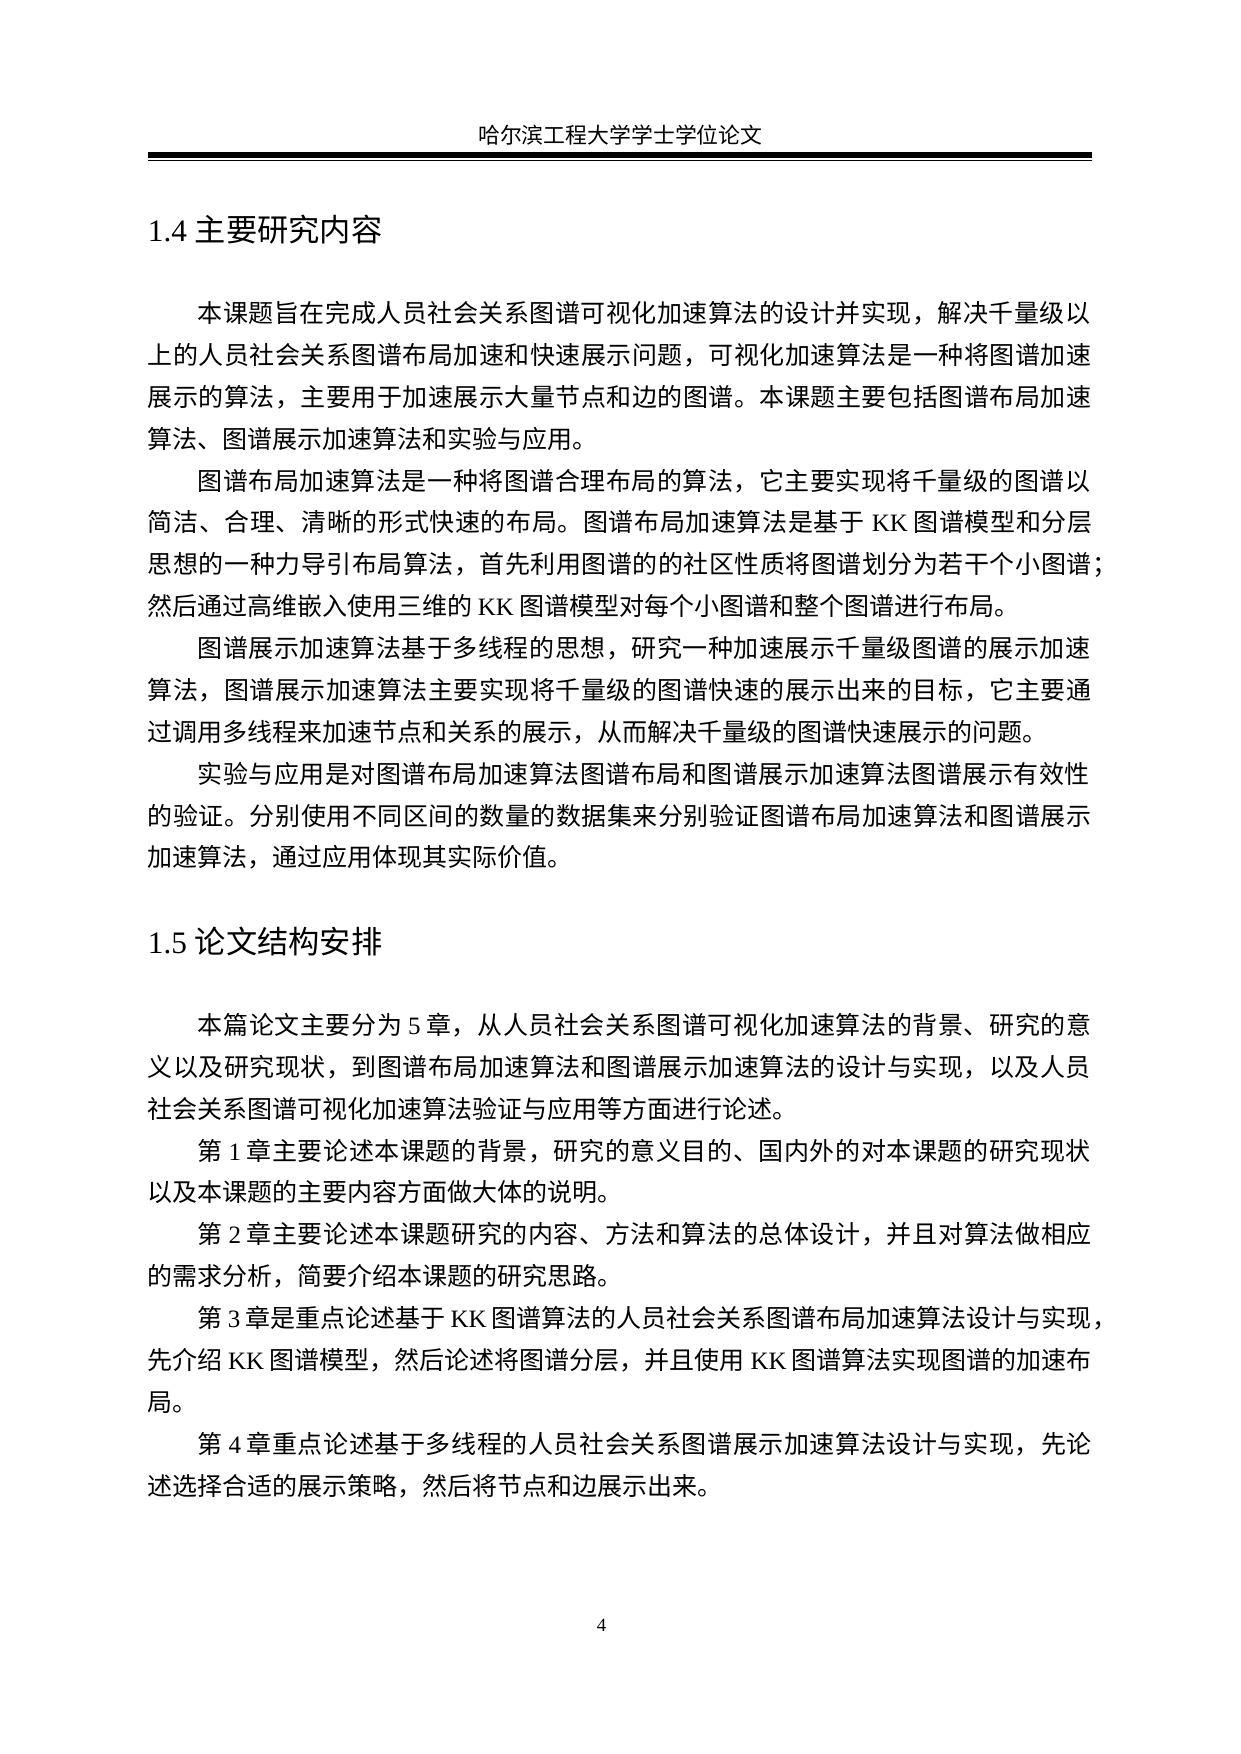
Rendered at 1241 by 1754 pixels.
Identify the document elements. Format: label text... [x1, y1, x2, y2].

subtitle 实验与应用是对图谱布局加速算法图谱布局和图谱展示加速算法图谱展示有效性的验证。分别使用不同区间的数量的数据集来分别验证图谱布局加速算法和图谱展示加速算法，通过应用体现其实际价值。 [148, 751, 1092, 877]
subtitle 1.4 主要研究内容 [148, 186, 1092, 270]
subtitle 本篇论文主要分为5章，从人员社会关系图谱可视化加速算法的背景、研究的意义以及研究现状，到图谱布局加速算法和图谱展示加速算法的设计与实现，以及人员社会关系图谱可视化加速算法验证与应用等方面进行论述。 [148, 1003, 1092, 1128]
subtitle 图谱展示加速算法基于多线程的思想，研究一种加速展示千量级图谱的展示加速算法，图谱展示加速算法主要实现将千量级的图谱快速的展示出来的目标，它主要通过调用多线程来加速节点和关系的展示，从而解决千量级的图谱快速展示的问题。 [148, 626, 1092, 751]
subtitle 第1章主要论述本课题的背景，研究的意义目的、国内外的对本课题的研究现状以及本课题的主要内容方面做大体的说明。 [148, 1128, 1092, 1212]
subtitle 第2章主要论述本课题研究的内容、方法和算法的总体设计，并且对算法做相应的需求分析，简要介绍本课题的研究思路。 [148, 1212, 1092, 1296]
subtitle 本课题旨在完成人员社会关系图谱可视化加速算法的设计并实现，解决千量级以上的人员社会关系图谱布局加速和快速展示问题，可视化加速算法是一种将图谱加速展示的算法，主要用于加速展示大量节点和边的图谱。本课题主要包括图谱布局加速算法、图谱展示加速算法和实验与应用。 [148, 291, 1092, 458]
subtitle 1.5 论文结构安排 [148, 898, 1092, 982]
subtitle 第3章是重点论述基于KK图谱算法的人员社会关系图谱布局加速算法设计与实现，先介绍KK图谱模型，然后论述将图谱分层，并且使用KK图谱算法实现图谱的加速布局。 [148, 1296, 1092, 1421]
subtitle 第4章重点论述基于多线程的人员社会关系图谱展示加速算法设计与实现，先论述选择合适的展示策略，然后将节点和边展示出来。 [148, 1421, 1092, 1505]
subtitle 图谱布局加速算法是一种将图谱合理布局的算法，它主要实现将千量级的图谱以简洁、合理、清晰的形式快速的布局。图谱布局加速算法是基于KK图谱模型和分层思想的一种力导引布局算法，首先利用图谱的的社区性质将图谱划分为若干个小图谱；然后通过高维嵌入使用三维的KK图谱模型对每个小图谱和整个图谱进行布局。 [148, 458, 1092, 626]
